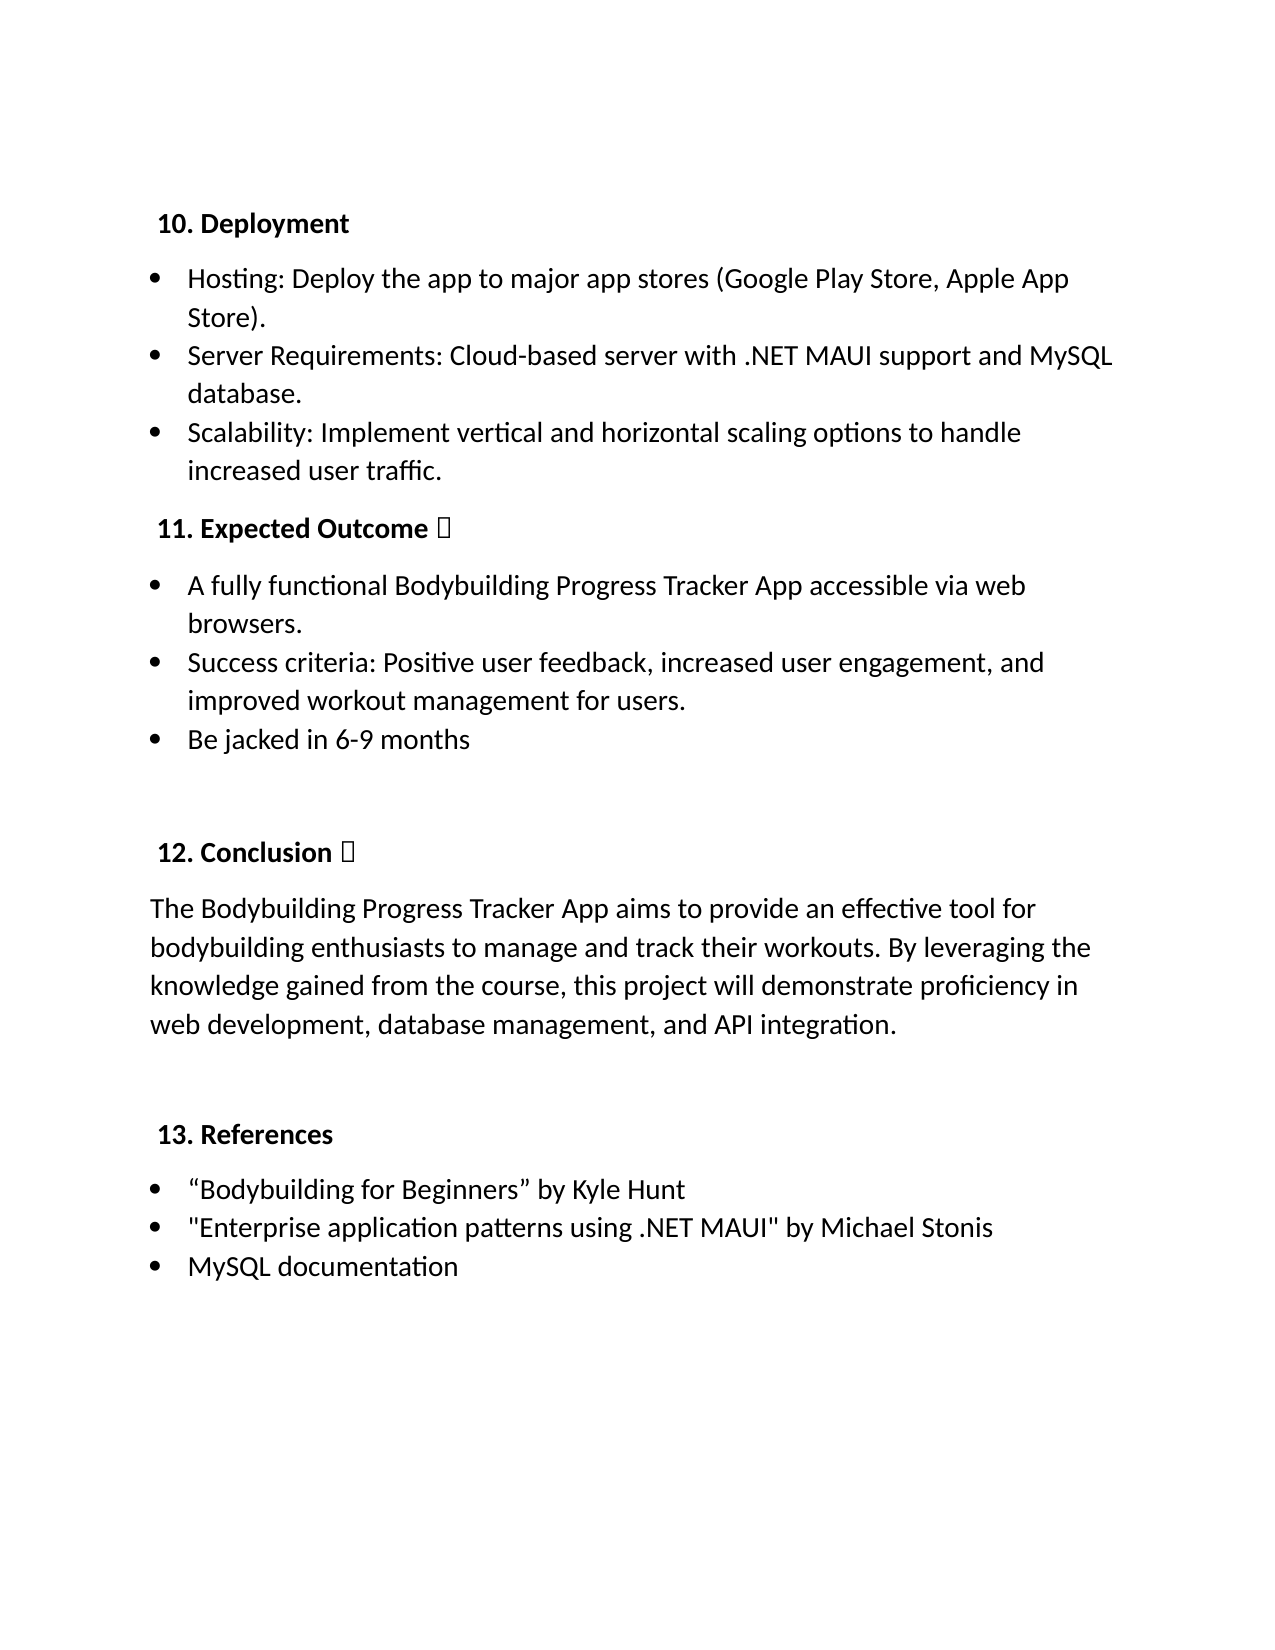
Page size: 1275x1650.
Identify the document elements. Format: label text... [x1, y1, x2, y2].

text 11. Expected Outcome 🌟 [150, 507, 1125, 547]
list Be jacked in 6-9 months [150, 721, 1125, 756]
text The Bodybuilding Progress Tracker App aims to provide an effective tool for bodybuilding enthusiasts to manage and track their workouts. By leveraging the knowledge gained from the course, this project will demonstrate proficiency in web development, database management, and API integration. [150, 890, 1125, 1041]
list Hosting: Deploy the app to major app stores (Google Play Store, Apple App Store). [150, 260, 1125, 334]
list Scalability: Implement vertical and horizontal scaling options to handle increased user traffic. [150, 414, 1125, 488]
text 10. Deployment [150, 205, 1125, 241]
list Success criteria: Positive user feedback, increased user engagement, and improved workout management for users. [150, 644, 1125, 718]
list “Bodybuilding for Beginners” by Kyle Hunt [150, 1171, 1125, 1207]
text 13. References [150, 1116, 1125, 1152]
list A fully functional Bodybuilding Progress Tracker App accessible via web browsers. [150, 567, 1125, 641]
list MySQL documentation [150, 1248, 1125, 1283]
text 12. Conclusion 🌟 [150, 831, 1125, 871]
list Server Requirements: Cloud-based server with .NET MAUI support and MySQL database. [150, 337, 1125, 411]
list "Enterprise application patterns using .NET MAUI" by Michael Stonis [150, 1209, 1125, 1245]
